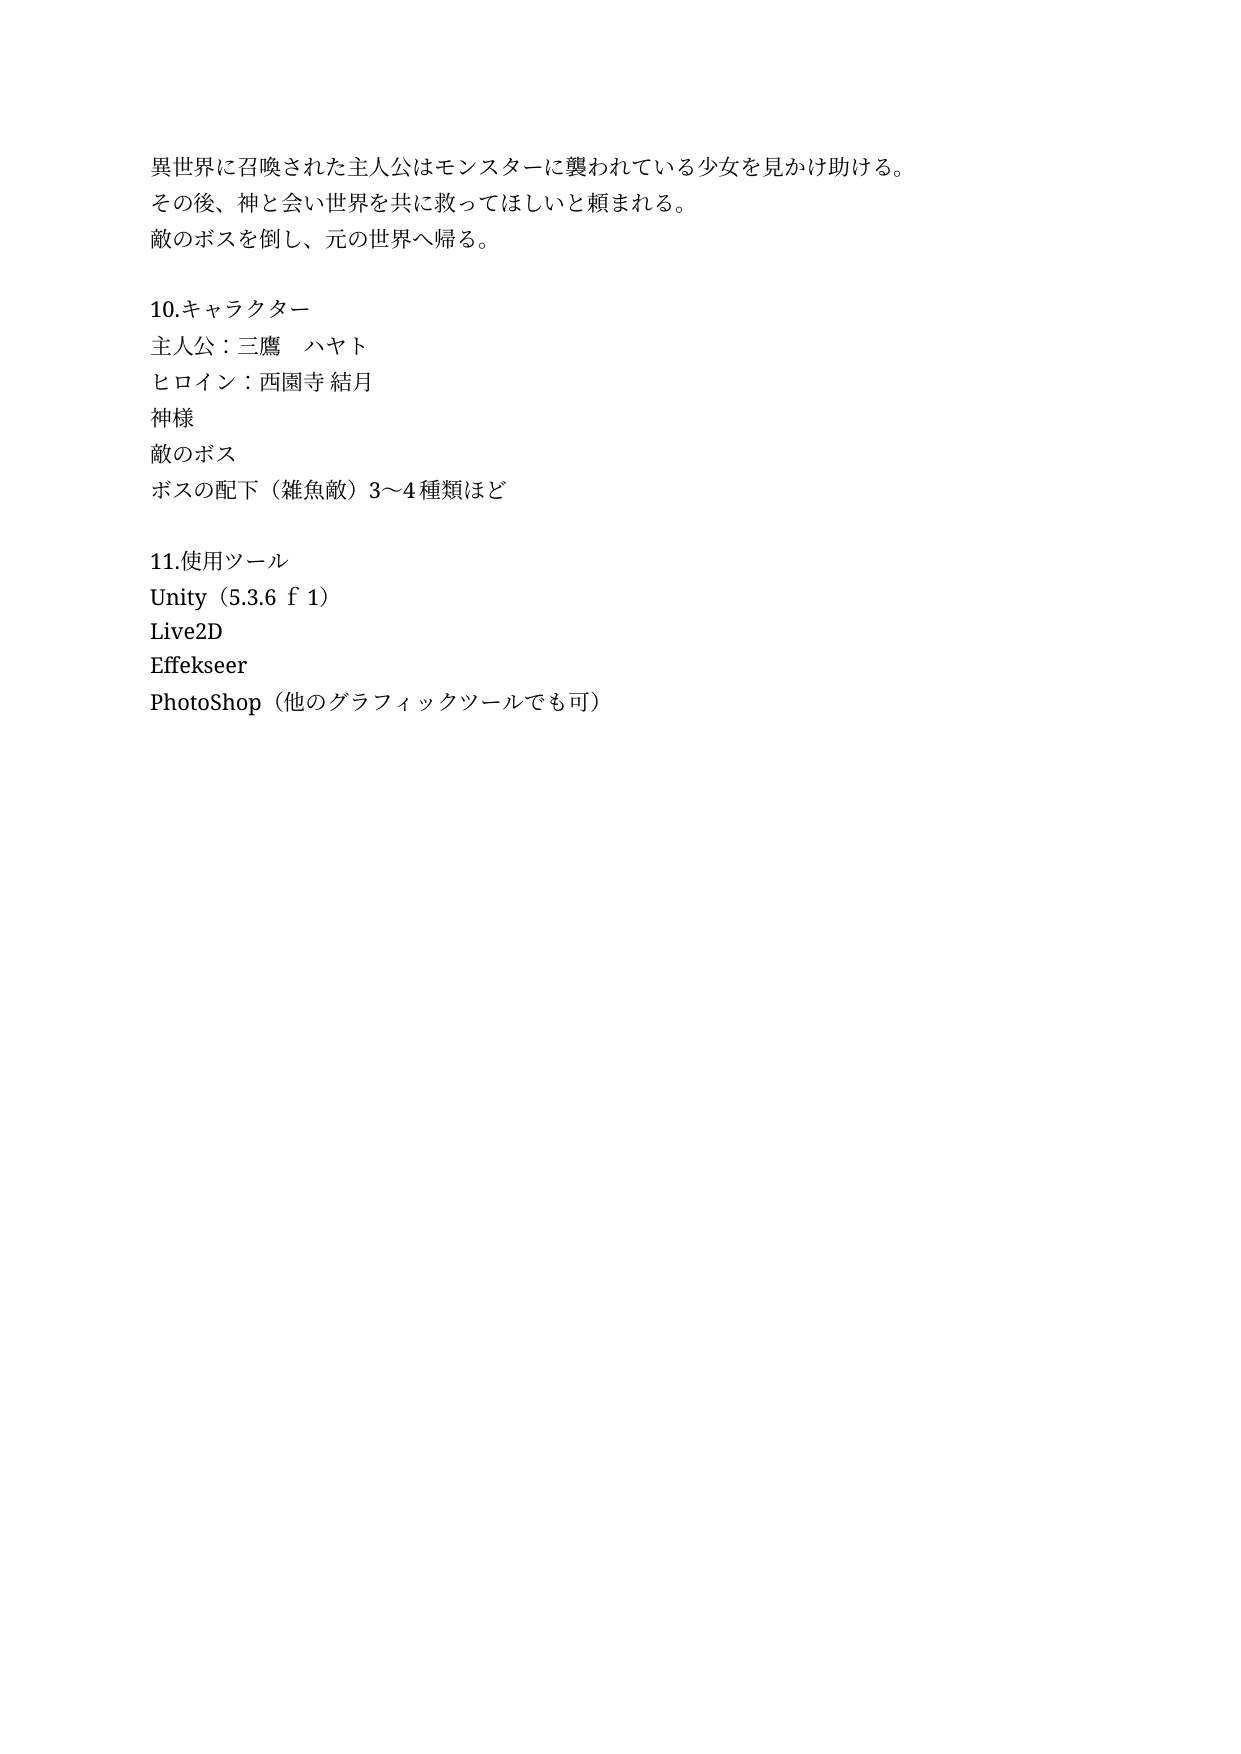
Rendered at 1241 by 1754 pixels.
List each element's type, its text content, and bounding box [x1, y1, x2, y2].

subtitle ボスの配下（雑魚敵）3～4種類ほど [150, 473, 1090, 505]
subtitle Effekseer [150, 651, 1090, 680]
text PhotoShop（他のグラフィックツールでも可） [150, 685, 1090, 716]
text 神様 [150, 401, 1090, 433]
text 敵のボス [150, 437, 1090, 469]
subtitle その後、神と会い世界を共に救ってほしいと頼まれる。 [150, 186, 1090, 218]
text 主人公：三鷹 ハヤト [150, 329, 1090, 360]
subtitle 異世界に召喚された主人公はモンスターに襲われている少女を見かけ助ける。 [150, 150, 1090, 181]
subtitle 11.使用ツール [150, 544, 1090, 575]
subtitle Unity（5.3.6ｆ1） [150, 580, 1090, 612]
text 10.キャラクター [150, 293, 1090, 324]
subtitle Live2D [150, 616, 1090, 646]
subtitle 敵のボスを倒し、元の世界へ帰る。 [150, 222, 1090, 254]
text ヒロイン：西園寺 結月 [150, 365, 1090, 396]
